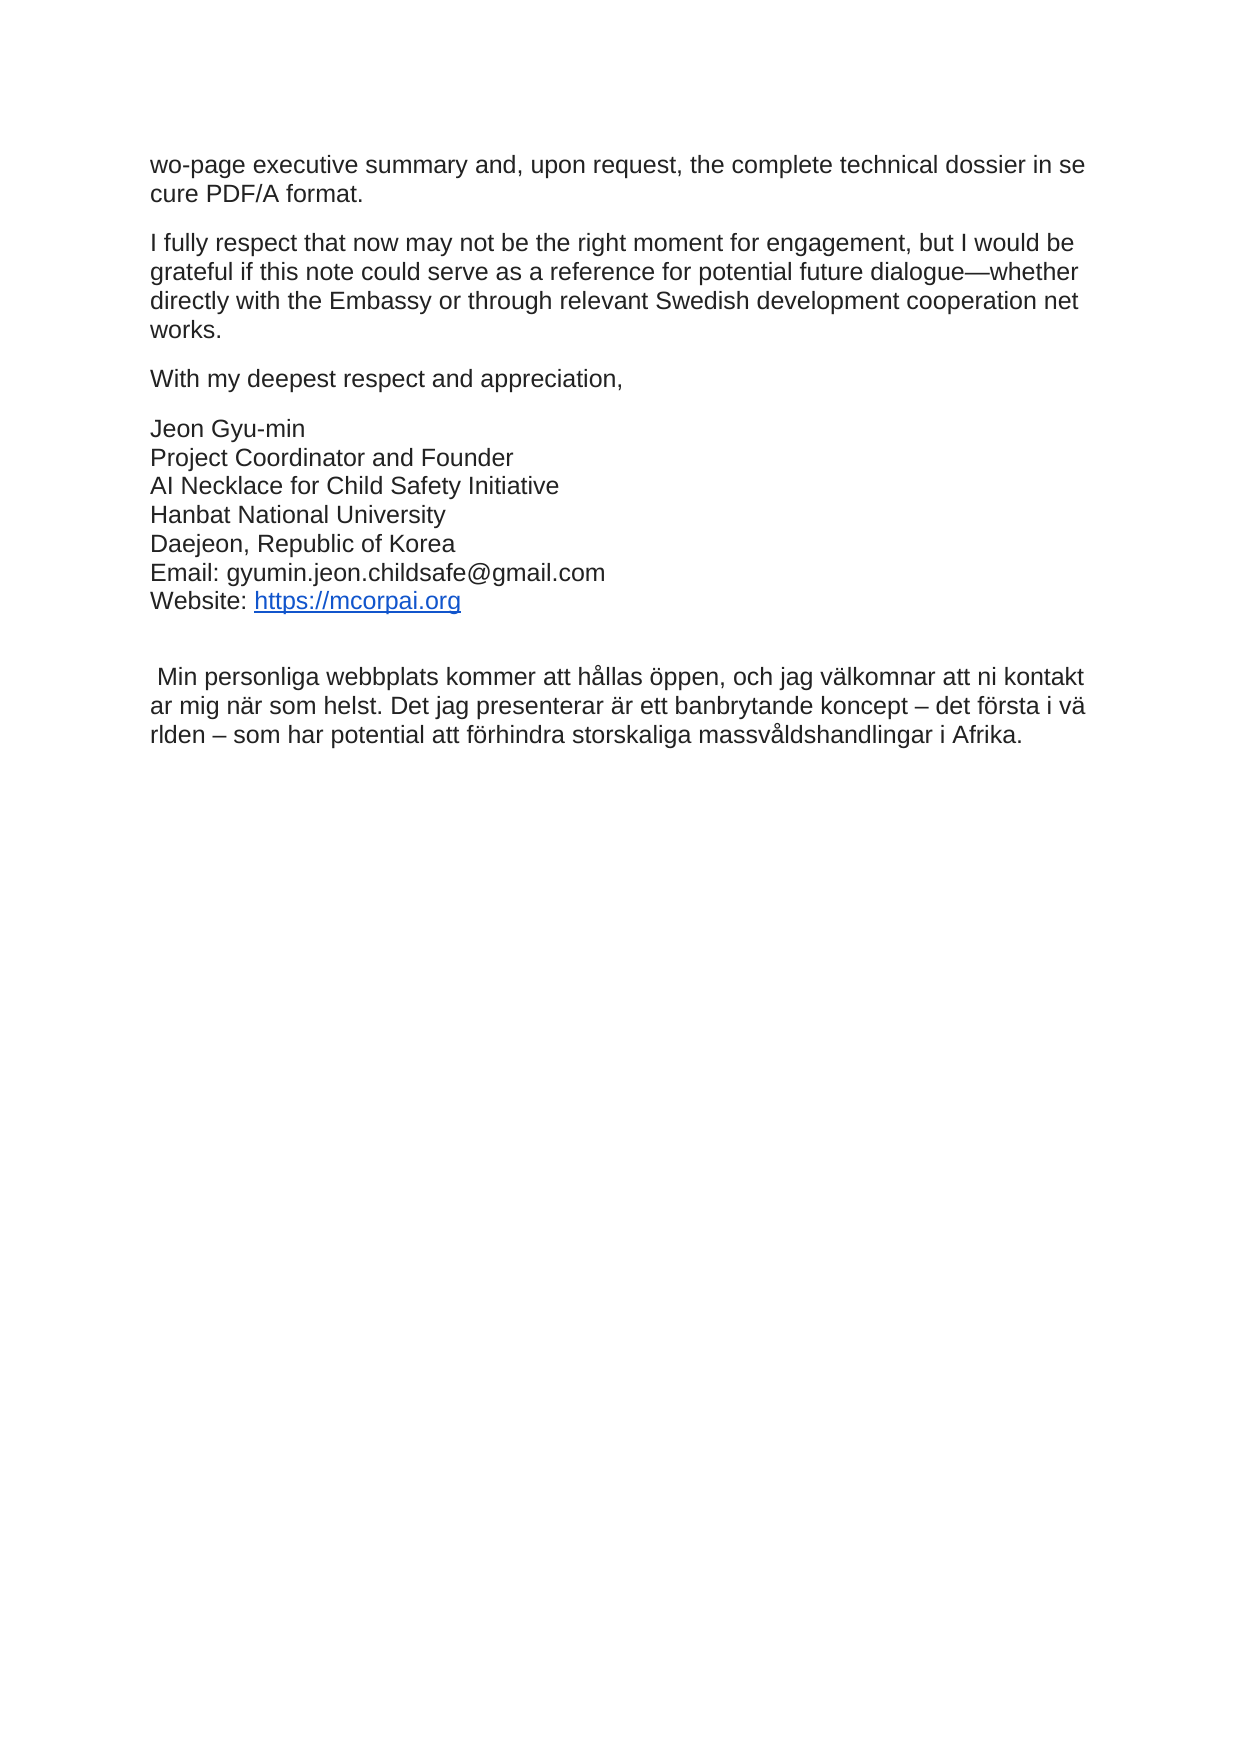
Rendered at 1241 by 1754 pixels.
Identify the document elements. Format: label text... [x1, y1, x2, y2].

text Min personliga webbplats kommer att hållas öppen, och jag välkomnar att ni kontaktar mig när som helst. Det jag presenterar är ett banbrytande koncept – det första i världen – som har potential att förhindra storskaliga massvåldshandlingar i Afrika. [150, 662, 1090, 748]
text With my deepest respect and appreciation, [150, 364, 1090, 393]
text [150, 150, 1090, 207]
text Jeon Gyu-min Project Coordinator and Founder AI Necklace for Child Safety Initiative Hanbat National University Daejeon, Republic of Korea Email: gyumin.jeon.childsafe@gmail.com Website: https://mcorpai.org [150, 414, 1090, 641]
text I fully respect that now may not be the right moment for engagement, but I would be grateful if this note could serve as a reference for potential future dialogue—whether directly with the Embassy or through relevant Swedish development cooperation networks. [150, 228, 1090, 343]
